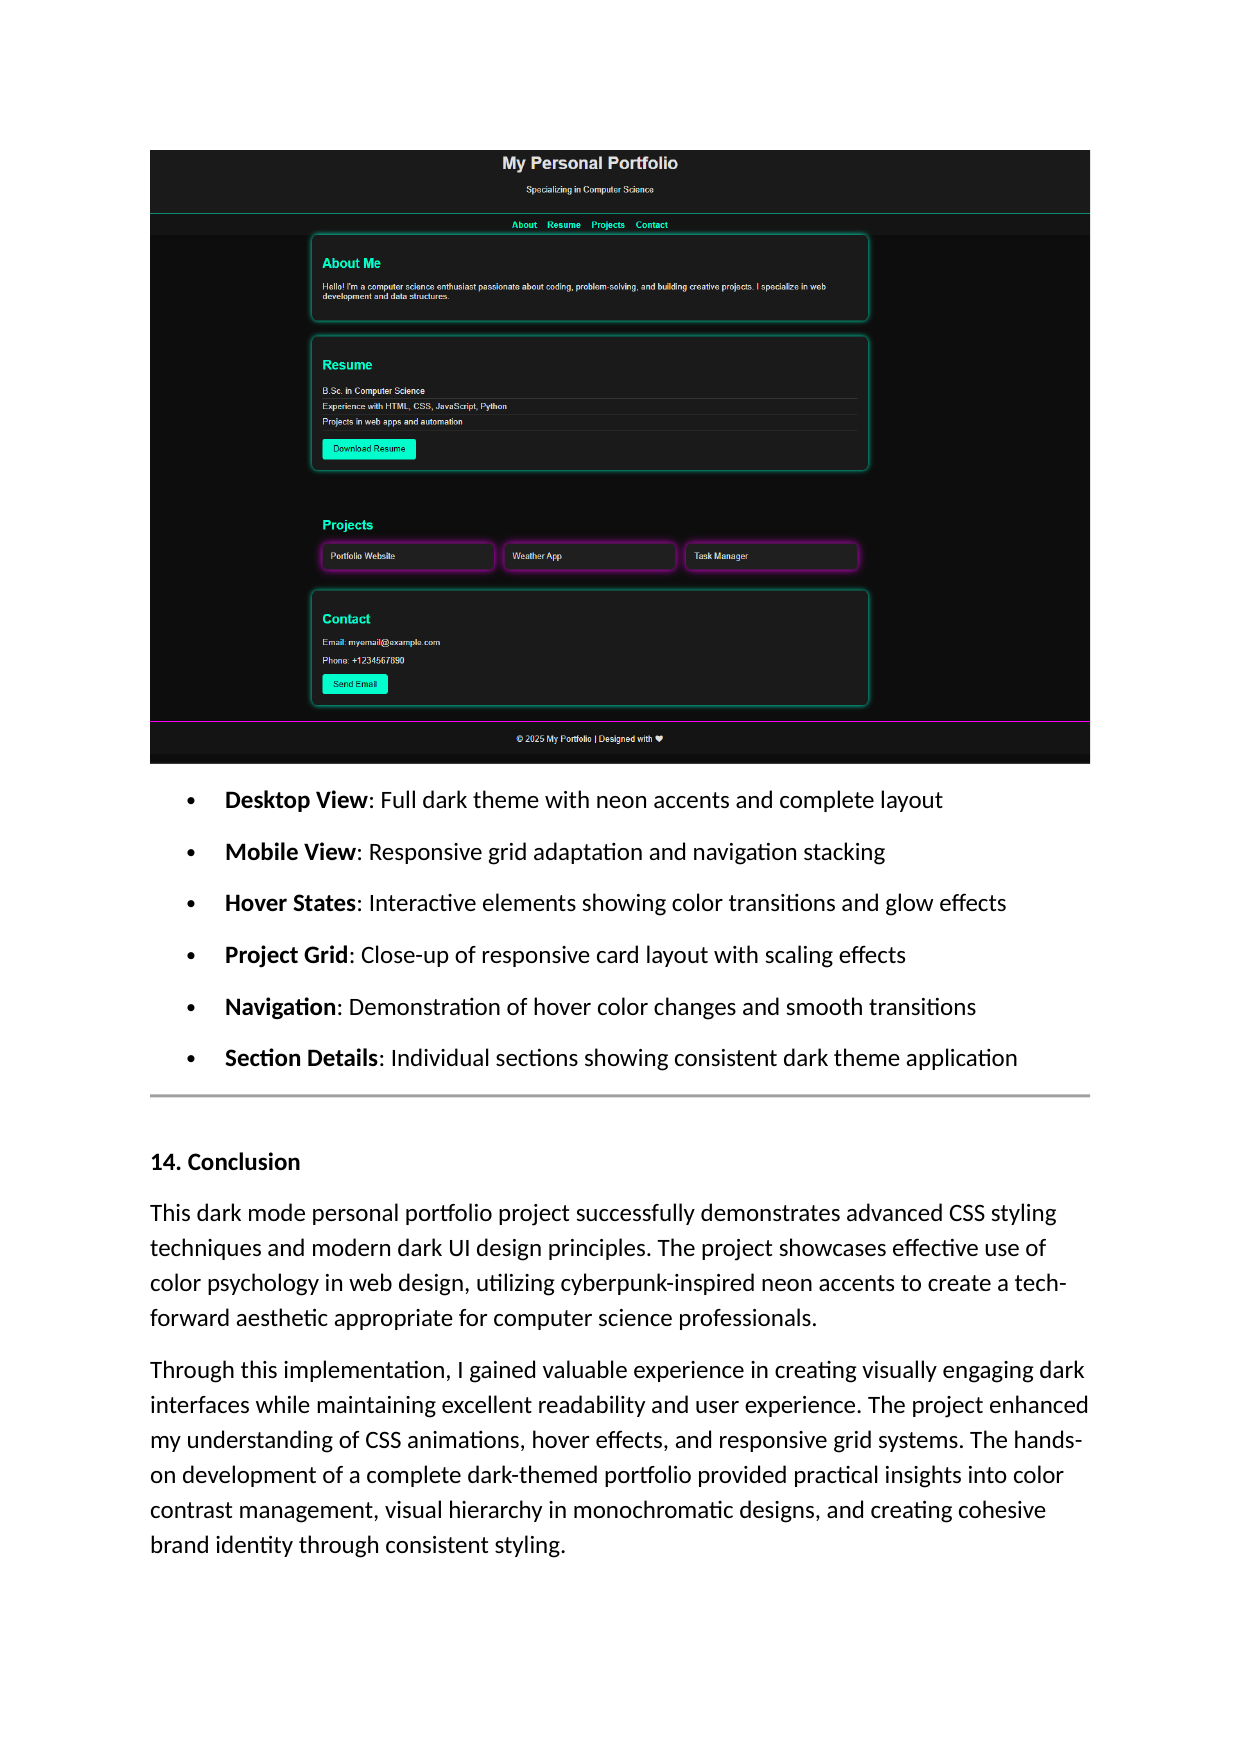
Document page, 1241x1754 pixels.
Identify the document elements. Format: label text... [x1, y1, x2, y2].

text This dark mode personal portfolio project successfully demonstrates advanced CSS styling techniques and modern dark UI design principles. The project showcases effective use of color psychology in web design, utilizing cyberpunk-inspired neon accents to create a tech-forward aesthetic appropriate for computer science professionals. [150, 1198, 1090, 1333]
list Hover States: Interactive elements showing color transitions and glow effects [187, 888, 1090, 918]
list Navigation: Demonstration of hover color changes and smooth transitions [187, 991, 1090, 1021]
list Section Details: Individual sections showing consistent dark theme application [187, 1043, 1090, 1073]
list Mobile View: Responsive grid adaptation and navigation stacking [187, 836, 1090, 866]
picture [150, 150, 1091, 764]
list Desktop View: Full dark theme with neon accents and complete layout [187, 784, 1090, 815]
list Project Grid: Close-up of responsive card layout with scaling effects [187, 939, 1090, 970]
text Through this implementation, I gained valuable experience in creating visually engaging dark interfaces while maintaining excellent readability and user experience. The project enhanced my understanding of CSS animations, hover effects, and responsive grid systems. The hands-on development of a complete dark-themed portfolio provided practical insights into color contrast management, visual hierarchy in monochromatic designs, and creating cohesive brand identity through consistent styling. [150, 1354, 1090, 1560]
text 14. Conclusion [150, 1146, 1090, 1176]
